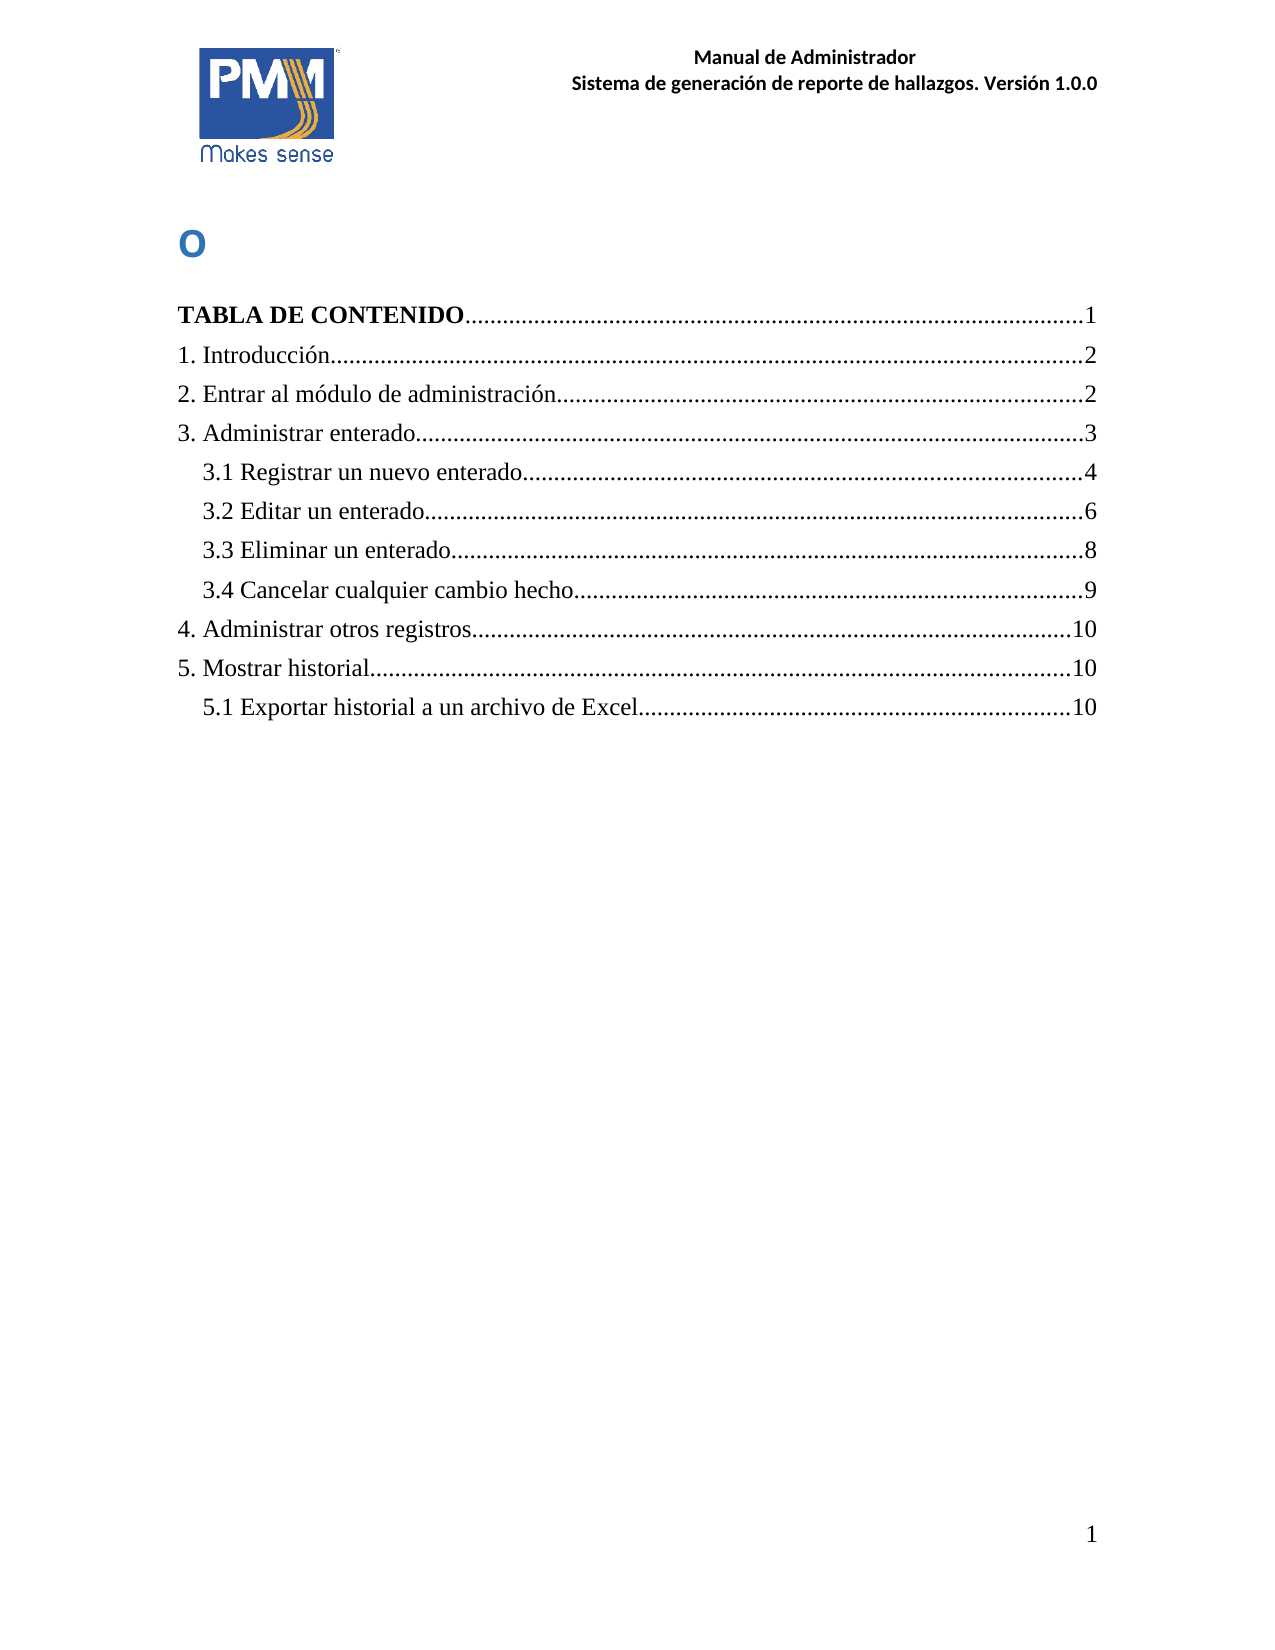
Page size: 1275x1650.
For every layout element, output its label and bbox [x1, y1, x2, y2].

picture [196, 45, 341, 161]
